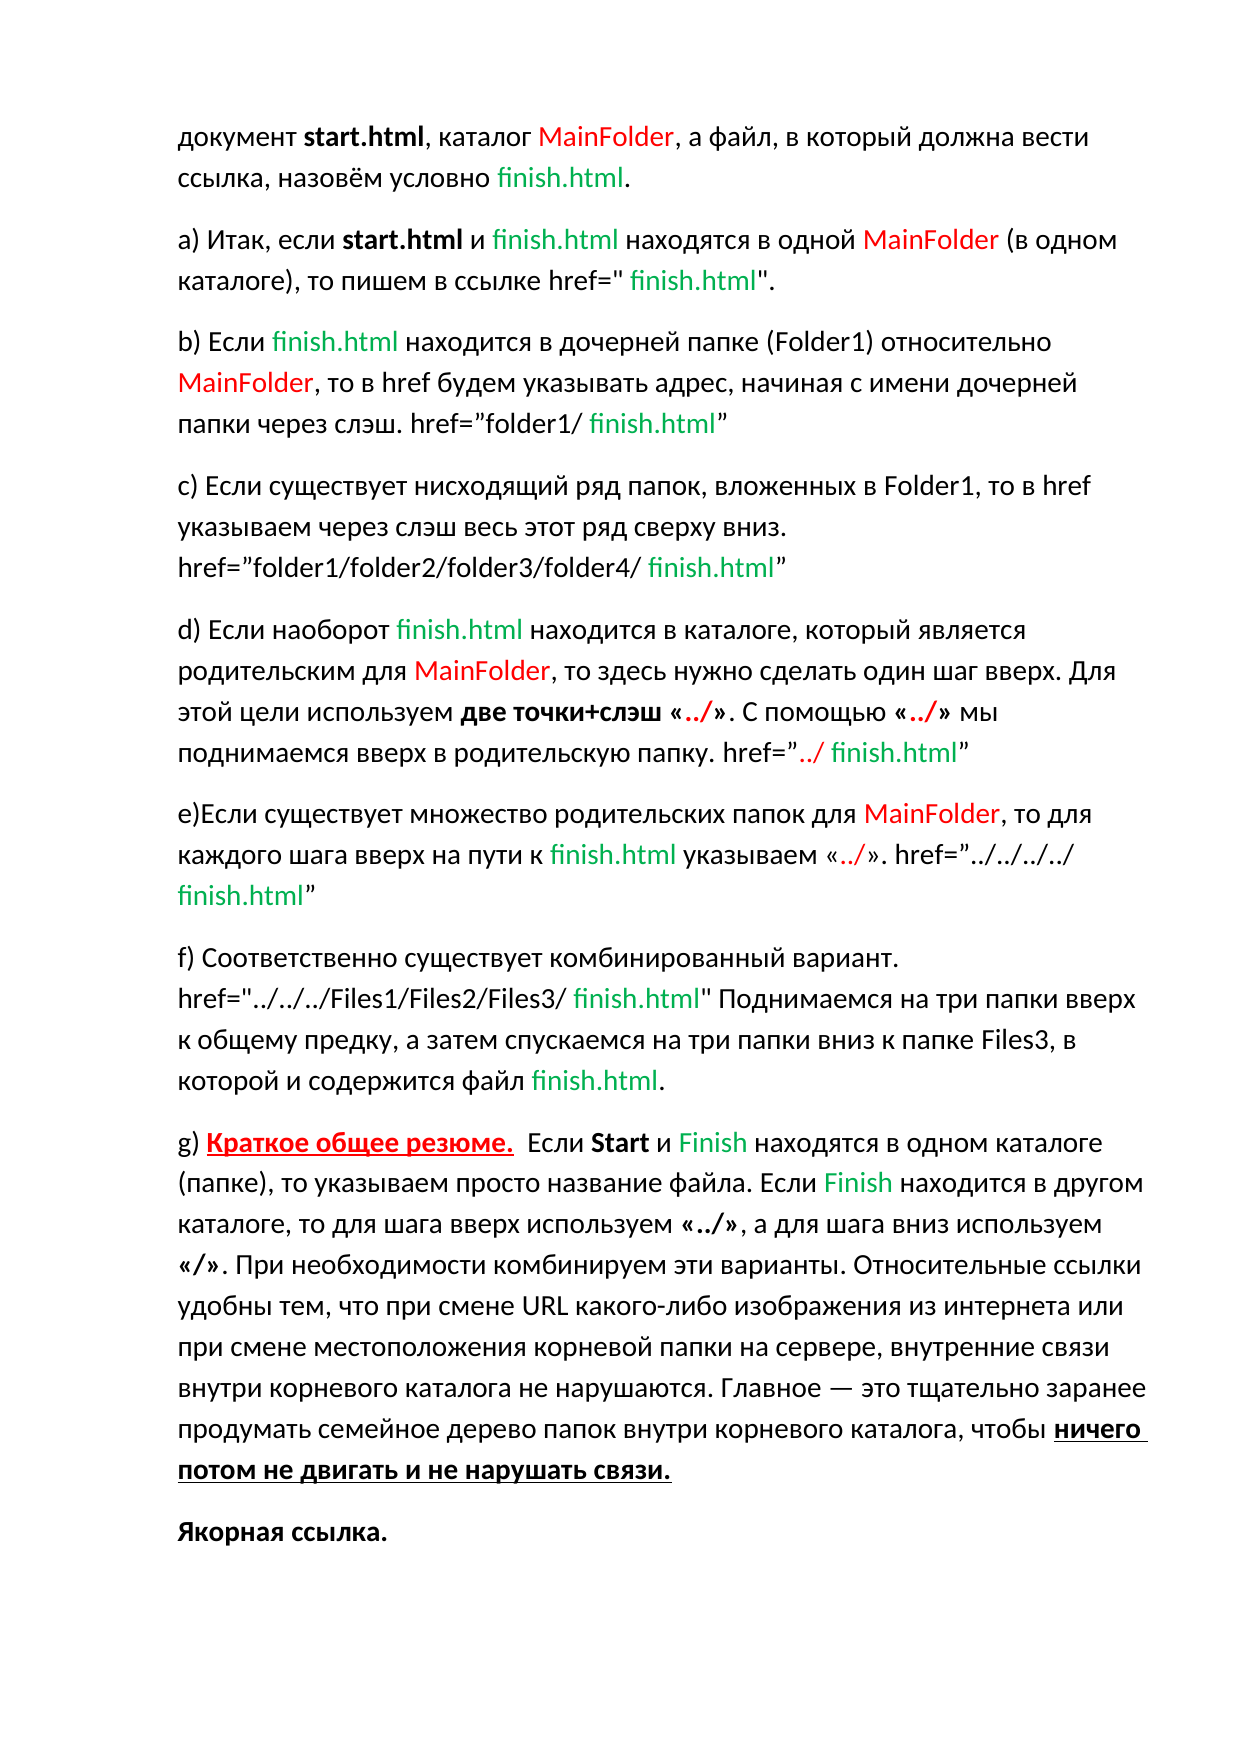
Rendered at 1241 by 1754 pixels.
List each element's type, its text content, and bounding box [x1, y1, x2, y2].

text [177, 118, 1152, 195]
text a) Итак, если start.html и finish.html находятся в одной MainFolder (в одном каталоге), то пишем в ссылке href=" finish.html". [177, 221, 1152, 297]
text f) Соответственно существует комбинированный вариант. href="../../../Files1/Files2/Files3/ finish.html" Поднимаемся на три папки вверх к общему предку, а затем спускаемся на три папки вниз к папке Files3, в которой и содержится файл finish.html. [177, 939, 1152, 1097]
text d) Если наоборот finish.html находится в каталоге, который является родительским для MainFolder, то здесь нужно сделать один шаг вверх. Для этой цели используем две точки+слэш «../». С помощью «../» мы поднимаемся вверх в родительскую папку. href=”../ finish.html” [177, 611, 1152, 769]
text Якорная ссылка. [177, 1513, 1152, 1548]
text g) Краткое общее резюме. Если Start и Finish находятся в одном каталоге (папке), то указываем просто название файла. Если Finish находится в другом каталоге, то для шага вверх используем «../», а для шага вниз используем «/». При необходимости комбинируем эти варианты. Относительные ссылки удобны тем, что при смене URL какого-либо изображения из интернета или при смене местоположения корневой папки на сервере, внутренние связи внутри корневого каталога не нарушаются. Главное — это тщательно заранее продумать семейное дерево папок внутри корневого каталога, чтобы ничего потом не двигать и не нарушать связи. [177, 1124, 1152, 1487]
text c) Если существует нисходящий ряд папок, вложенных в Folder1, то в href указываем через слэш весь этот ряд сверху вниз. href=”folder1/folder2/folder3/folder4/ finish.html” [177, 467, 1152, 585]
text e)Если существует множество родительских папок для MainFolder, то для каждого шага вверх на пути к finish.html указываем «../». href=”../../../../ finish.html” [177, 795, 1152, 913]
text b) Если finish.html находится в дочерней папке (Folder1) относительно MainFolder, то в href будем указывать адрес, начиная с имени дочерней папки через слэш. href=”folder1/ finish.html” [177, 323, 1152, 441]
